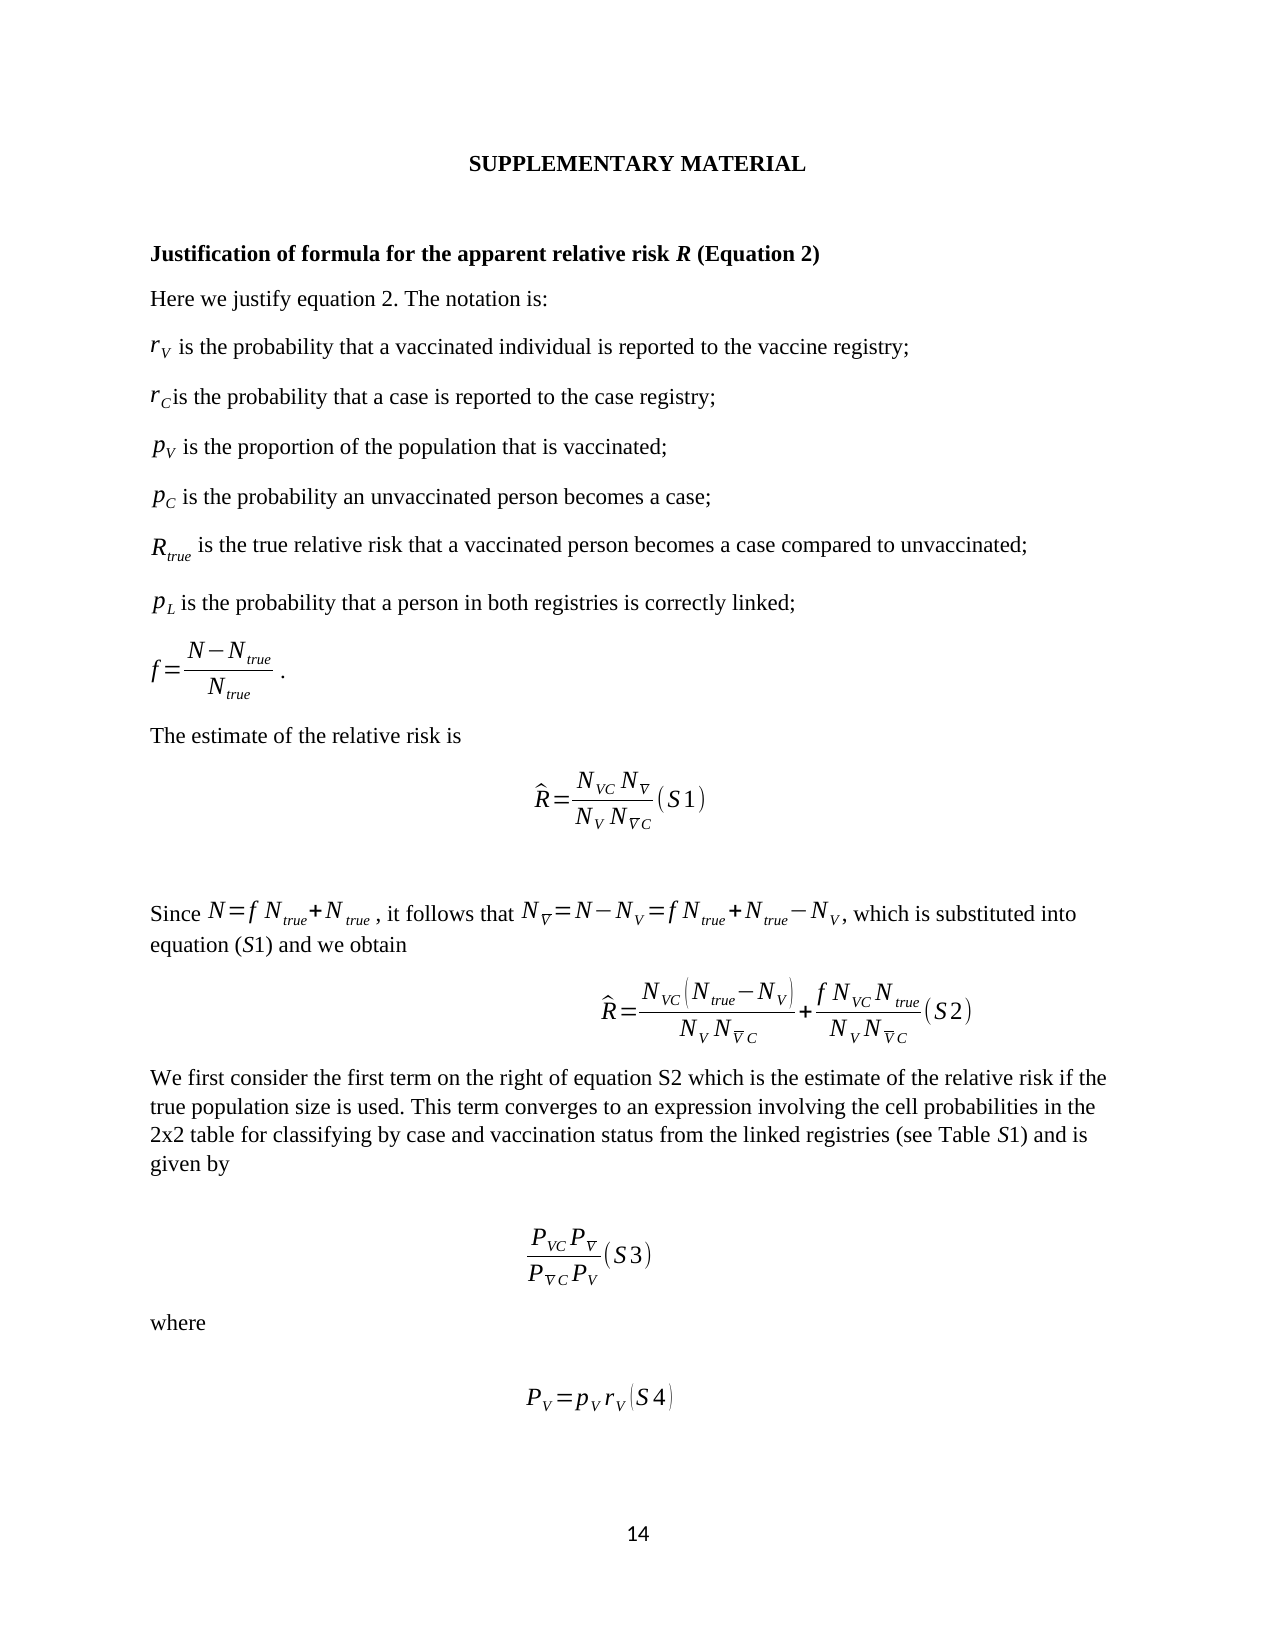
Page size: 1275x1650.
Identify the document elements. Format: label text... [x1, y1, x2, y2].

text The estimate of the relative risk is [150, 722, 1125, 748]
text Since , it follows that , which is substituted into equation (S1) and we obtain [150, 897, 1125, 957]
text is the probability an unvaccinated person becomes a case; [150, 481, 1125, 512]
text . [150, 637, 1125, 703]
text is the proportion of the population that is vaccinated; [150, 431, 1125, 462]
text Justification of formula for the apparent relative risk R (Equation 2) [150, 240, 1125, 267]
text is the probability that a vaccinated individual is reported to the vaccine registry; [150, 330, 1125, 362]
text We first consider the first term on the right of equation S2 which is the estimate of the relative risk if the true population size is used. This term converges to an expression involving the cell probabilities in the 2x2 table for classifying by case and vaccination status from the linked registries (see Table S1) and is given by [150, 1064, 1125, 1176]
text SUPPLEMENTARY MATERIAL [150, 150, 1125, 176]
text is the probability that a person in both registries is correctly linked; [150, 587, 1125, 618]
text where [150, 1308, 1125, 1335]
text is the true relative risk that a vaccinated person becomes a case compared to unvaccinated; [150, 531, 1125, 568]
text is the probability that a case is reported to the case registry; [150, 381, 1125, 412]
text Here we justify equation 2. The notation is: [150, 285, 1125, 312]
